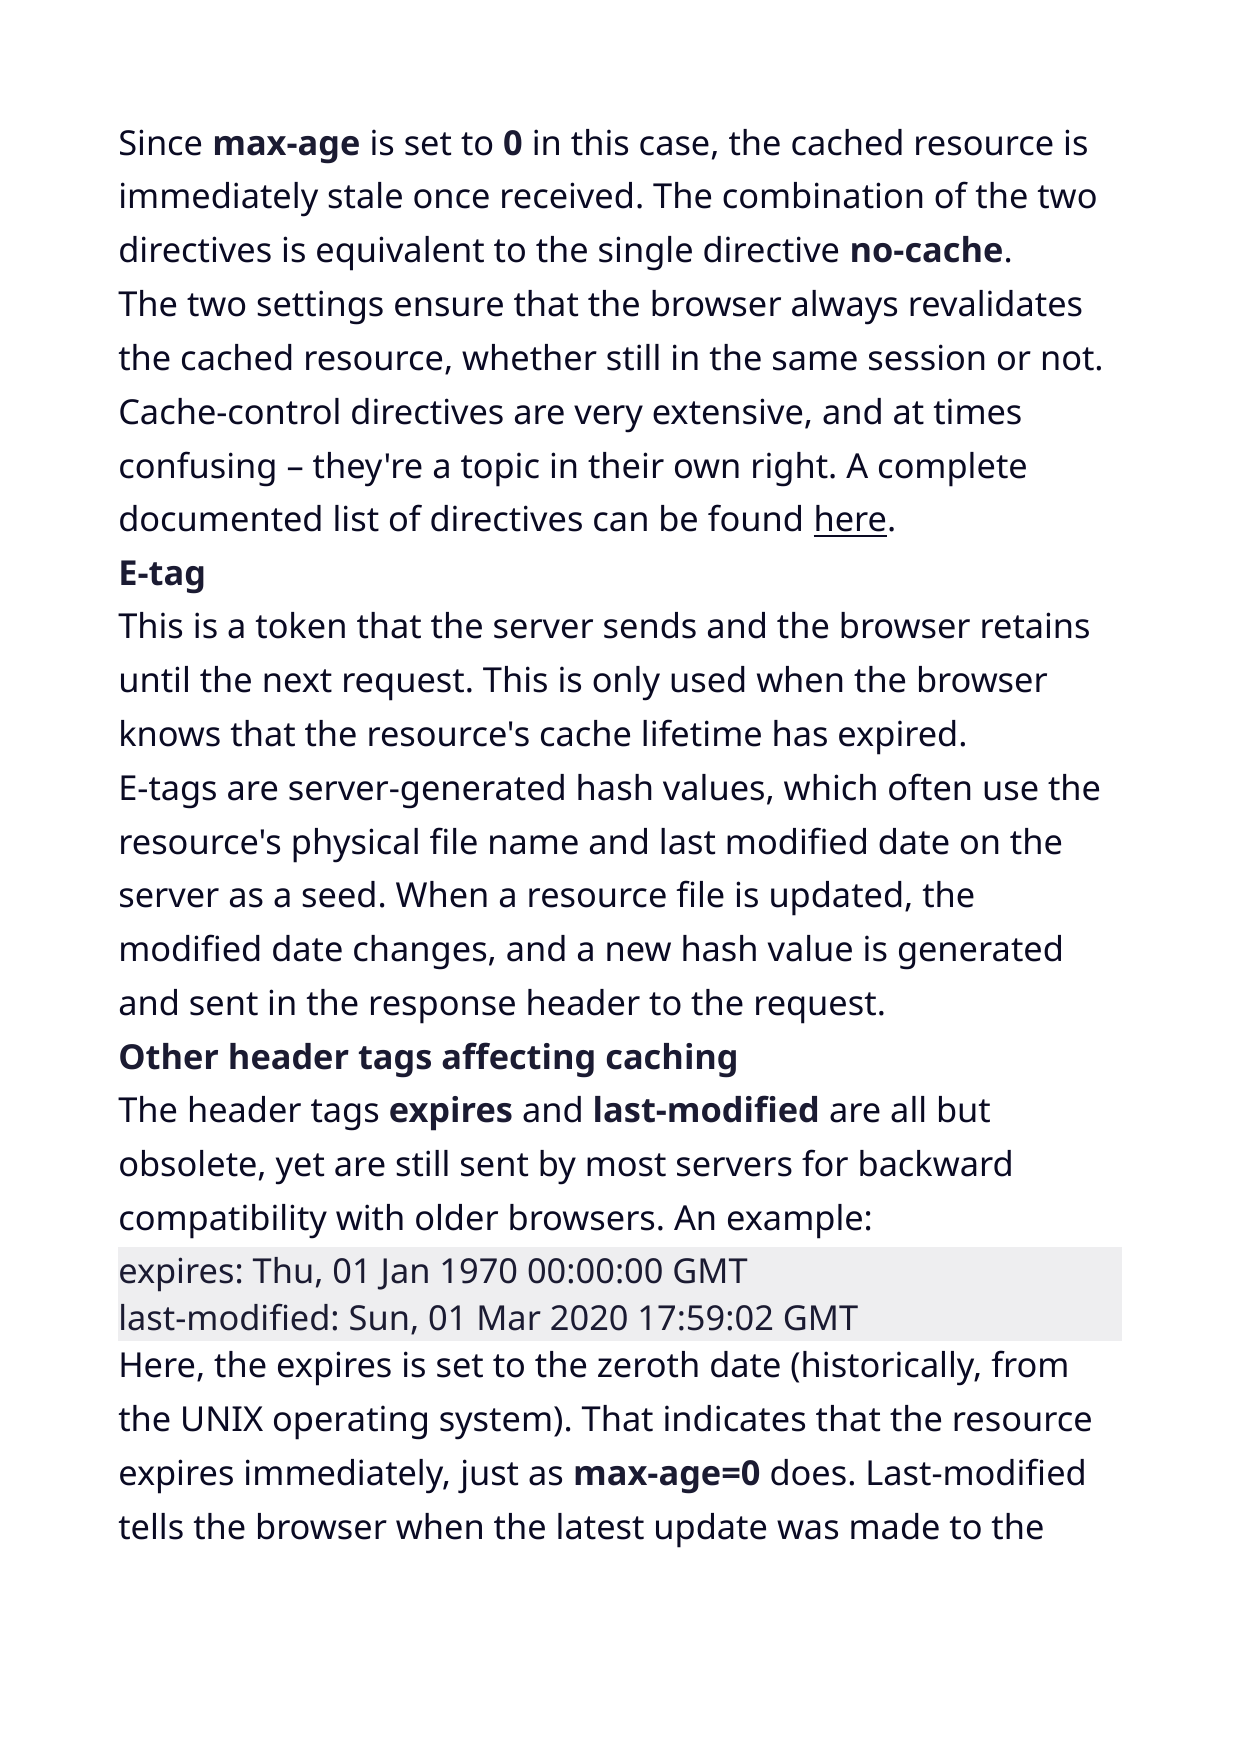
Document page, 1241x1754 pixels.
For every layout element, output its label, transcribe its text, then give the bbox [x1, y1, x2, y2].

text last-modified: Sun, 01 Mar 2020 17:59:02 GMT [118, 1294, 1122, 1341]
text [118, 1341, 1122, 1549]
subtitle Other header tags affecting caching [118, 1033, 1122, 1079]
text The header tags expires and last-modified are all but obsolete, yet are still sent by most servers for backward compatibility with older browsers. An example: [118, 1086, 1122, 1240]
text Since max-age is set to 0 in this case, the cached resource is immediately stale once received. The combination of the two directives is equivalent to the single directive no-cache. [118, 118, 1122, 273]
subtitle E-tag [118, 549, 1122, 596]
text This is a token that the server sends and the browser retains until the next request. This is only used when the browser knows that the resource's cache lifetime has expired. [118, 602, 1122, 756]
text expires: Thu, 01 Jan 1970 00:00:00 GMT [118, 1247, 1122, 1294]
text E-tags are server-generated hash values, which often use the resource's physical file name and last modified date on the server as a seed. When a resource file is updated, the modified date changes, and a new hash value is generated and sent in the response header to the request. [118, 763, 1122, 1026]
text The two settings ensure that the browser always revalidates the cached resource, whether still in the same session or not. [118, 280, 1122, 380]
text Cache-control directives are very extensive, and at times confusing – they're a topic in their own right. A complete documented list of directives can be found here. [118, 387, 1122, 542]
